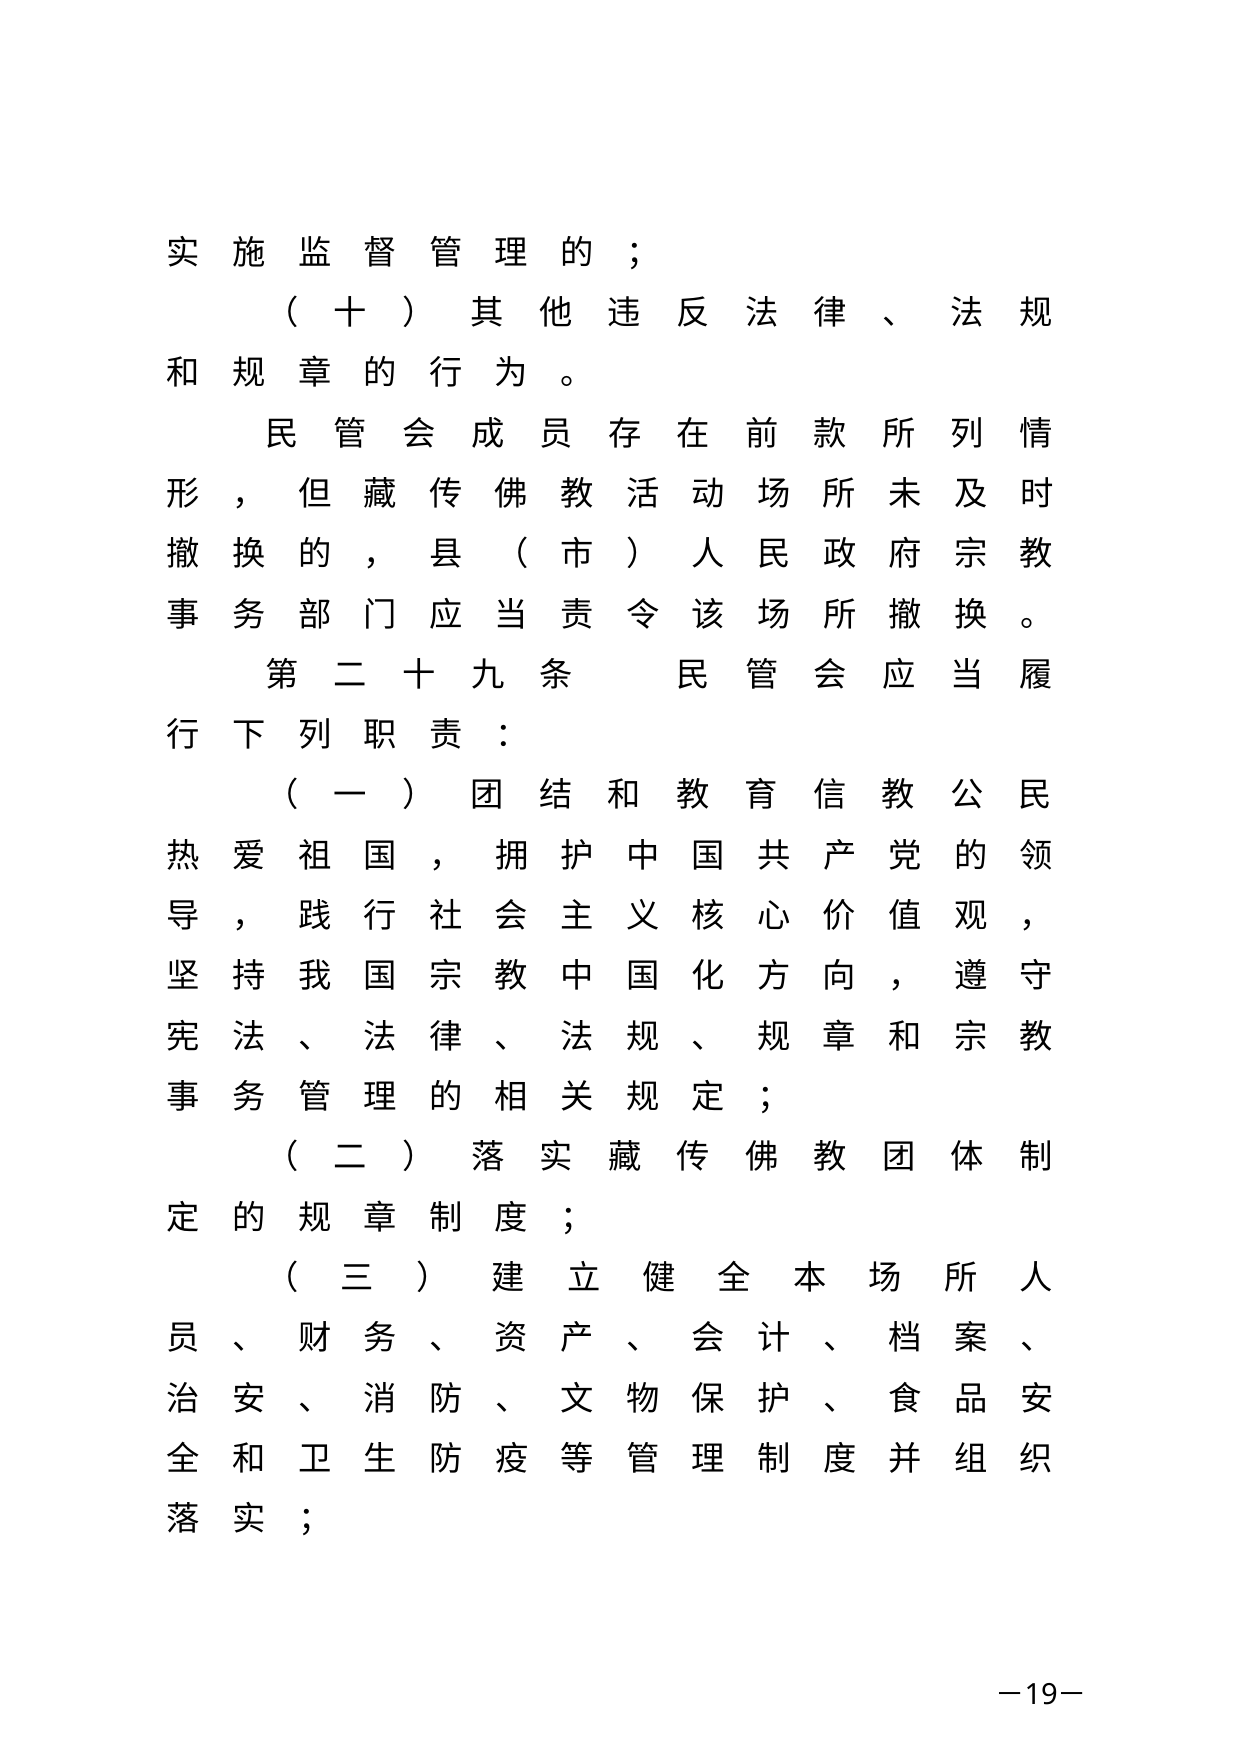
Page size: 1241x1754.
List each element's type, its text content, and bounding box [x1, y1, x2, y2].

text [167, 219, 1085, 280]
text 民管会成员存在前款所列情形，但藏传佛教活动场所未及时撤换的，县（市）人民政府宗教事务部门应当责令该场所撤换。 [167, 400, 1085, 642]
text 第二十九条 民管会应当履行下列职责： [167, 642, 1085, 762]
text （一）团结和教育信教公民热爱祖国，拥护中国共产党的领导，践行社会主义核心价值观，坚持我国宗教中国化方向，遵守宪法、法律、法规、规章和宗教事务管理的相关规定； [167, 762, 1085, 1124]
text （三）建立健全本场所人员、财务、资产、会计、档案、治安、消防、文物保护、食品安全和卫生防疫等管理制度并组织落实； [167, 1245, 1085, 1546]
text （十）其他违反法律、法规和规章的行为。 [167, 280, 1085, 400]
text （二）落实藏传佛教团体制定的规章制度； [167, 1124, 1085, 1245]
